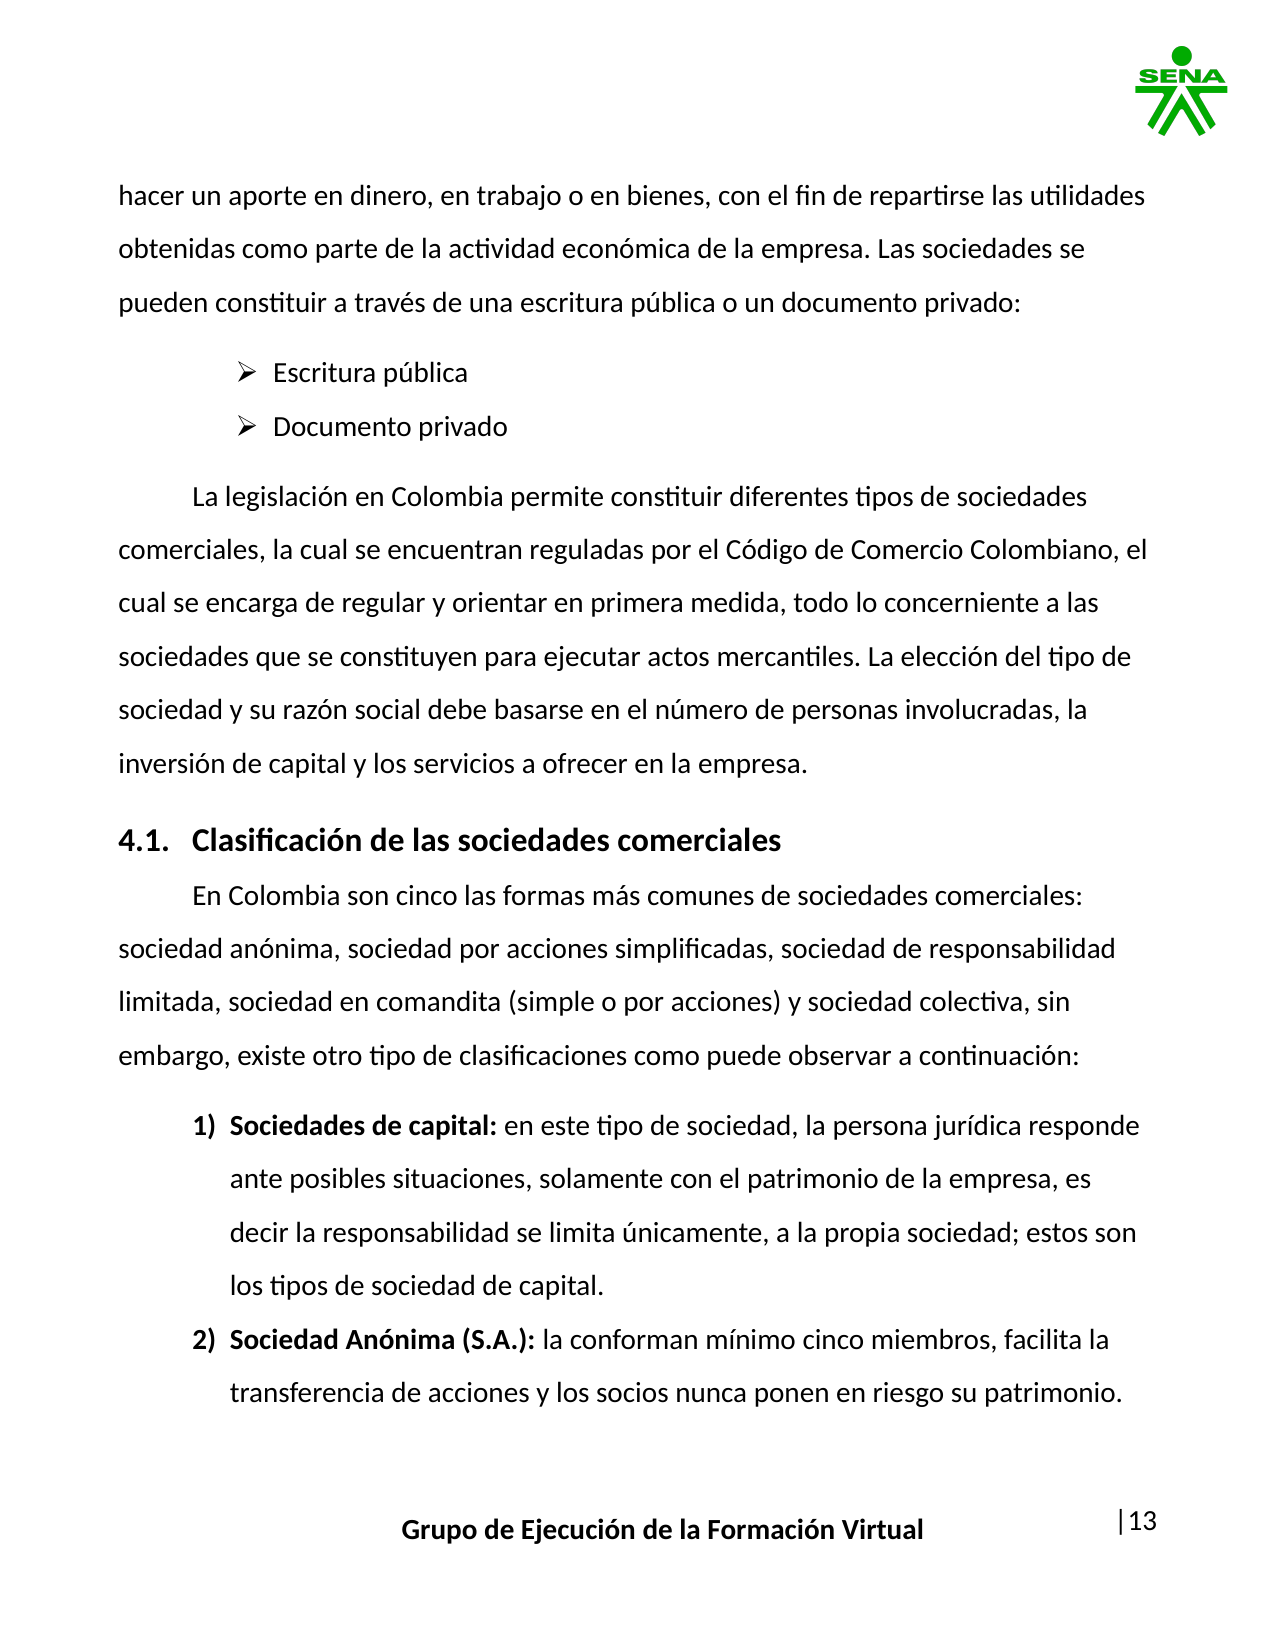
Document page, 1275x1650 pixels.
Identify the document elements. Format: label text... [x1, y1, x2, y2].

subtitle Clasificación de las sociedades comerciales [118, 819, 1157, 860]
text En Colombia son cinco las formas más comunes de sociedades comerciales: sociedad anónima, sociedad por acciones simplificadas, sociedad de responsabilidad limitada, sociedad en comandita (simple o por acciones) y sociedad colectiva, sin embargo, existe otro tipo de clasificaciones como puede observar a continuación: [118, 877, 1157, 1072]
list Escritura pública [235, 354, 1157, 390]
picture [1135, 46, 1228, 136]
text La legislación en Colombia permite constituir diferentes tipos de sociedades comerciales, la cual se encuentran reguladas por el Código de Comercio Colombiano, el cual se encarga de regular y orientar en primera medida, todo lo concerniente a las sociedades que se constituyen para ejecutar actos mercantiles. La elección del tipo de sociedad y su razón social debe basarse en el número de personas involucradas, la inversión de capital y los servicios a ofrecer en la empresa. [118, 478, 1157, 781]
list Documento privado [235, 408, 1157, 443]
list Sociedades de capital: en este tipo de sociedad, la persona jurídica responde ante posibles situaciones, solamente con el patrimonio de la empresa, es decir la responsabilidad se limita únicamente, a la propia sociedad; estos son los tipos de sociedad de capital. [192, 1107, 1157, 1303]
